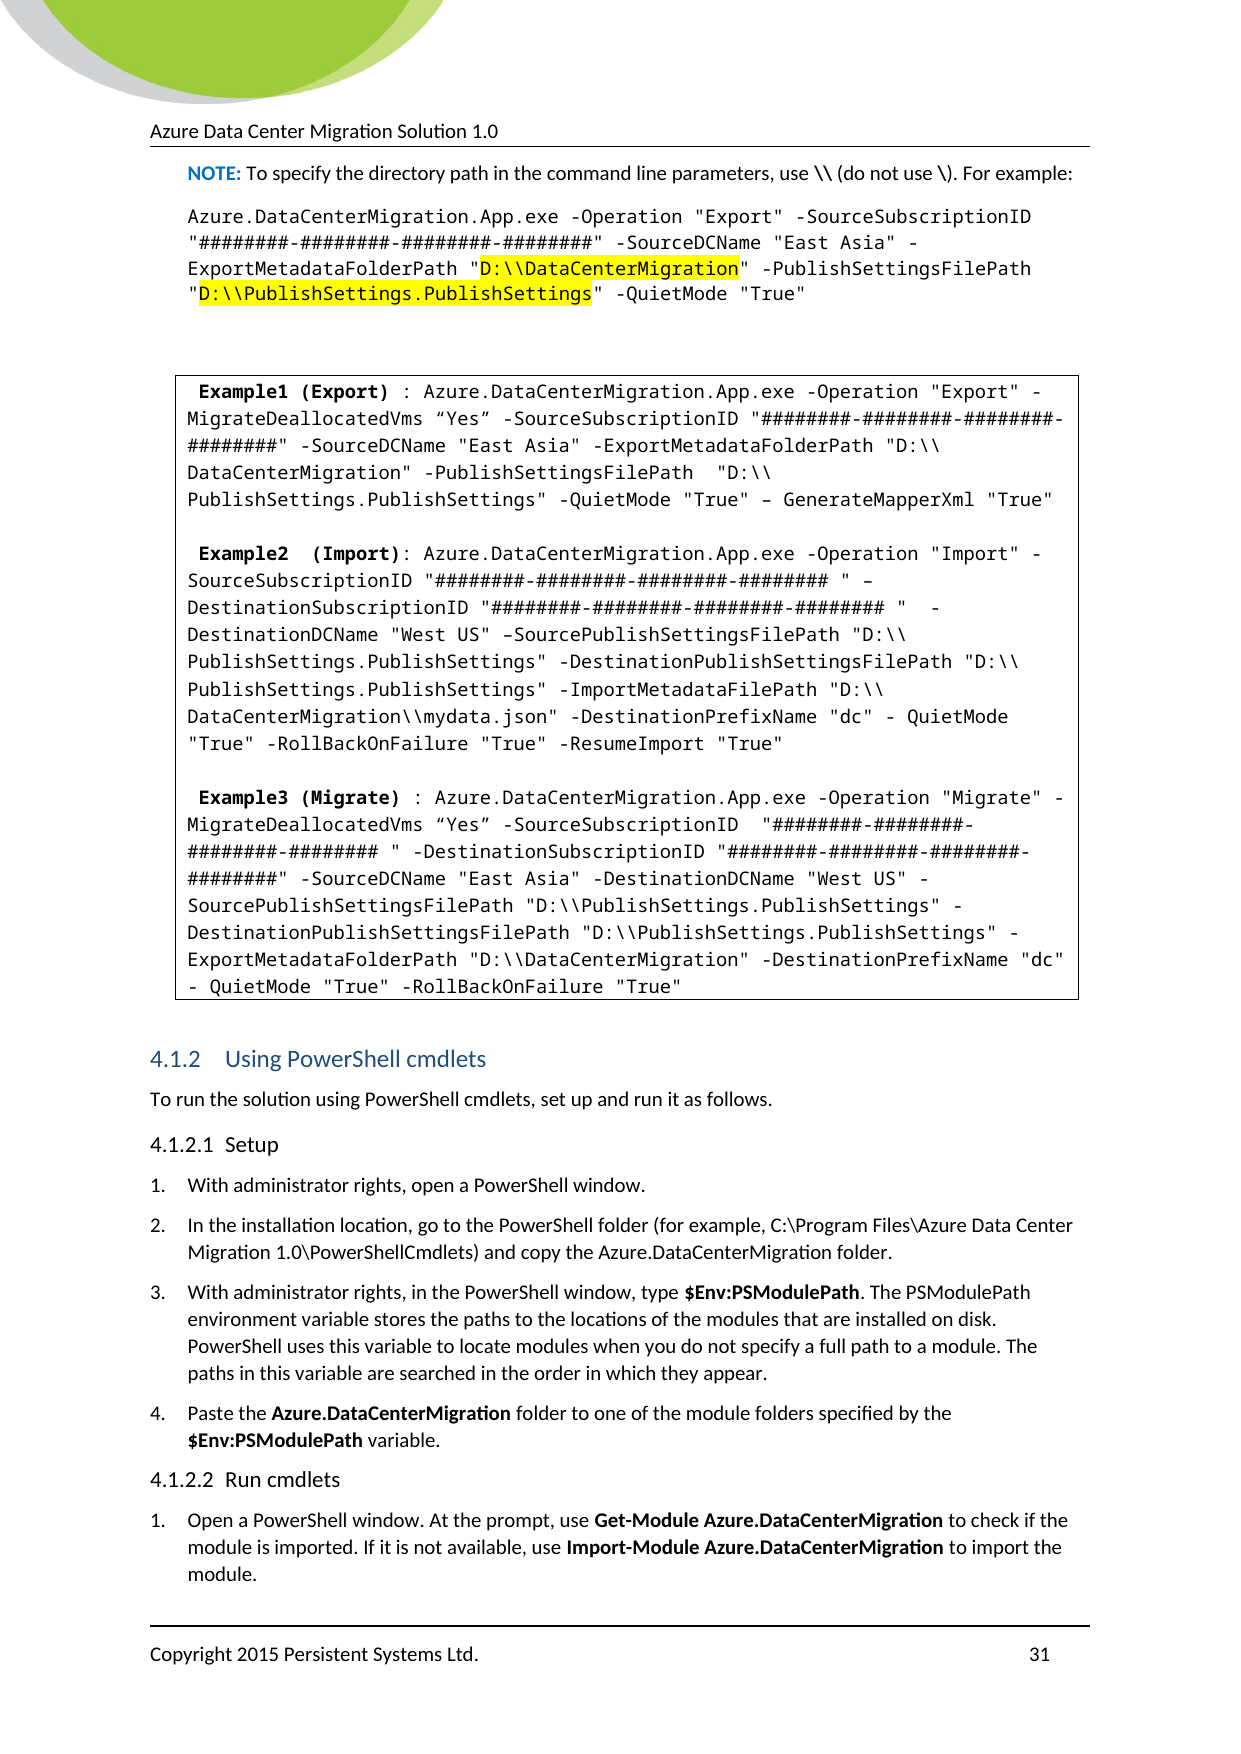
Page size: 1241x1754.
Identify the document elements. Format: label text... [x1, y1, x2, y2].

list With administrator rights, in the PowerShell window, type $Env:PSModulePath. The PSModulePath environment variable stores the paths to the locations of the modules that are installed on disk. PowerShell uses this variable to locate modules when you do not specify a full path to a module. The paths in this variable are searched in the order in which they appear. [150, 1277, 1090, 1386]
text NOTE: To specify the directory path in the command line parameters, use \\ (do not use \). For example: [187, 160, 1090, 185]
table_header Example1 (Export) : Azure.DataCenterMigration.App.exe -Operation "Export" -MigrateDeallocatedVms “Yes” -SourceSubscriptionID "########-########-########-########" -SourceDCName "East Asia" -ExportMetadataFolderPath "D:\\DataCenterMigration" -PublishSettingsFilePath "D:\\PublishSettings.PublishSettings" -QuietMode "True" – GenerateMapperXml "True" Example2 (Import): Azure.DataCenterMigration.App.exe -Operation "Import" -SourceSubscriptionID "########-########-########-######## " –DestinationSubscriptionID "########-########-########-######## " -DestinationDCName "West US" –SourcePublishSettingsFilePath "D:\\PublishSettings.PublishSettings" -DestinationPublishSettingsFilePath "D:\\PublishSettings.PublishSettings" -ImportMetadataFilePath "D:\\DataCenterMigration\\mydata.json" -DestinationPrefixName "dc" - QuietMode "True" -RollBackOnFailure "True" -ResumeImport "True" Example3 (Migrate) : Azure.DataCenterMigration.App.exe -Operation "Migrate" -MigrateDeallocatedVms “Yes” -SourceSubscriptionID "########-########-########-######## " -DestinationSubscriptionID "########-########-########-########" -SourceDCName "East Asia" -DestinationDCName "West US" -SourcePublishSettingsFilePath "D:\\PublishSettings.PublishSettings" -DestinationPublishSettingsFilePath "D:\\PublishSettings.PublishSettings" -ExportMetadataFolderPath "D:\\DataCenterMigration" -DestinationPrefixName "dc" - QuietMode "True" -RollBackOnFailure "True" [176, 376, 1078, 999]
subtitle Setup [150, 1131, 1090, 1158]
list In the installation location, go to the PowerShell folder (for example, C:\Program Files\Azure Data Center Migration 1.0\PowerShellCmdlets) and copy the Azure.DataCenterMigration folder. [150, 1211, 1090, 1265]
list With administrator rights, open a PowerShell window. [150, 1171, 1090, 1198]
picture [0, 0, 443, 104]
text To run the solution using PowerShell cmdlets, set up and run it as follows. [150, 1086, 1090, 1112]
subtitle Using PowerShell cmdlets [150, 1043, 1090, 1074]
list Open a PowerShell window. At the prompt, use Get-Module Azure.DataCenterMigration to check if the module is imported. If it is not available, use Import-Module Azure.DataCenterMigration to import the module. [150, 1505, 1090, 1587]
list Paste the Azure.DataCenterMigration folder to one of the module folders specified by the $Env:PSModulePath variable. [150, 1398, 1090, 1452]
subtitle Run cmdlets [150, 1465, 1090, 1493]
list Azure.DataCenterMigration.App.exe -Operation "Export" -SourceSubscriptionID "########-########-########-########" -SourceDCName "East Asia" -ExportMetadataFolderPath "D:\\DataCenterMigration" -PublishSettingsFilePath "D:\\PublishSettings.PublishSettings" -QuietMode "True" [187, 204, 1090, 306]
